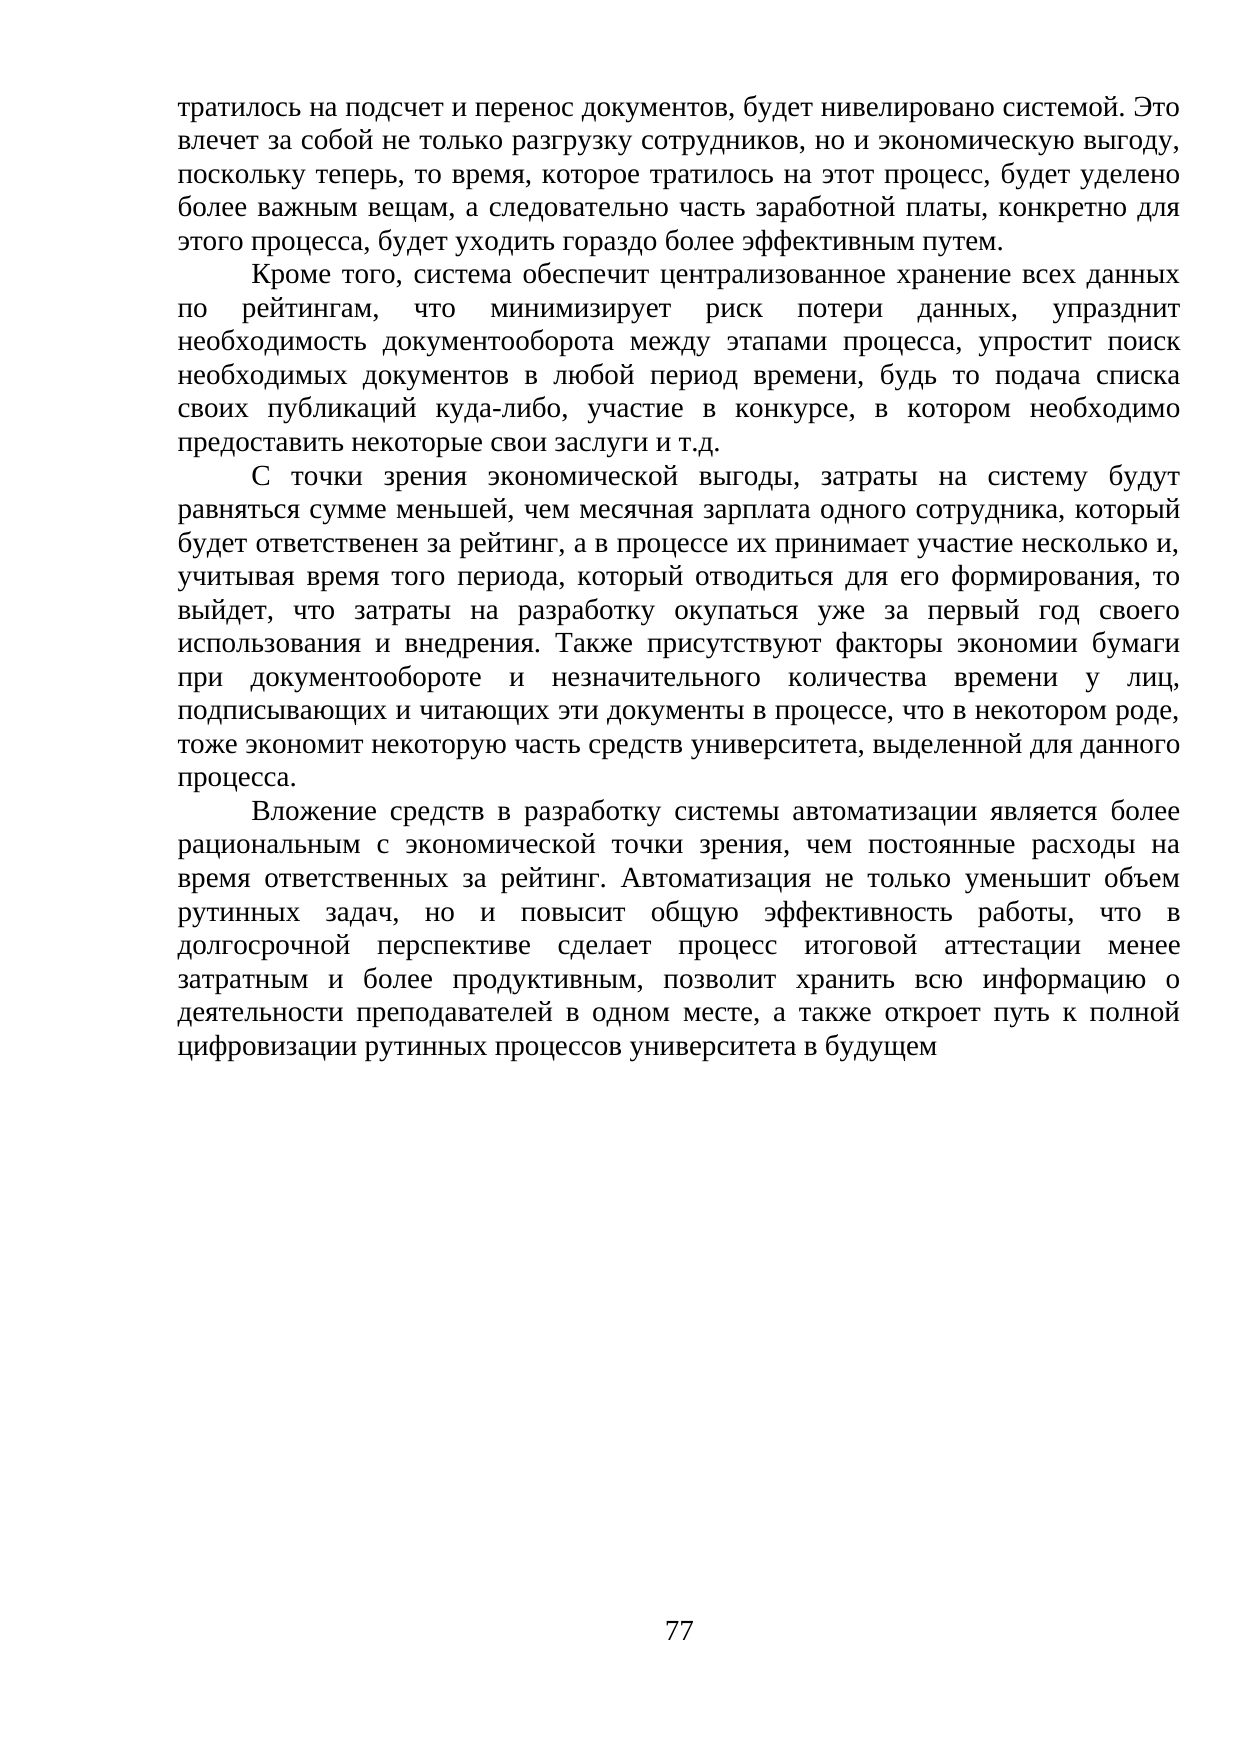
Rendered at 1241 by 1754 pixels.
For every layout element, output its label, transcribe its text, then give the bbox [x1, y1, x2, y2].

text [177, 89, 1181, 256]
text Кроме того, система обеспечит централизованное хранение всех данных по рейтингам, что минимизирует риск потери данных, упразднит необходимость документооборота между этапами процесса, упростит поиск необходимых документов в любой период времени, будь то подача списка своих публикаций куда-либо, участие в конкурсе, в котором необходимо предоставить некоторые свои заслуги и т.д. [177, 256, 1181, 458]
text Вложение средств в разработку системы автоматизации является более рациональным с экономической точки зрения, чем постоянные расходы на время ответственных за рейтинг. Автоматизация не только уменьшит объем рутинных задач, но и повысит общую эффективность работы, что в долгосрочной перспективе сделает процесс итоговой аттестации менее затратным и более продуктивным, позволит хранить всю информацию о деятельности преподавателей в одном месте, а также откроет путь к полной цифровизации рутинных процессов университета в будущем [177, 793, 1181, 1061]
text С точки зрения экономической выгоды, затраты на систему будут равняться сумме меньшей, чем месячная зарплата одного сотрудника, который будет ответственен за рейтинг, а в процессе их принимает участие несколько и, учитывая время того периода, который отводиться для его формирования, то выйдет, что затраты на разработку окупаться уже за первый год своего использования и внедрения. Также присутствуют факторы экономии бумаги при документообороте и незначительного количества времени у лиц, подписывающих и читающих эти документы в процессе, что в некотором роде, тоже экономит некоторую часть средств университета, выделенной для данного процесса. [177, 458, 1181, 793]
